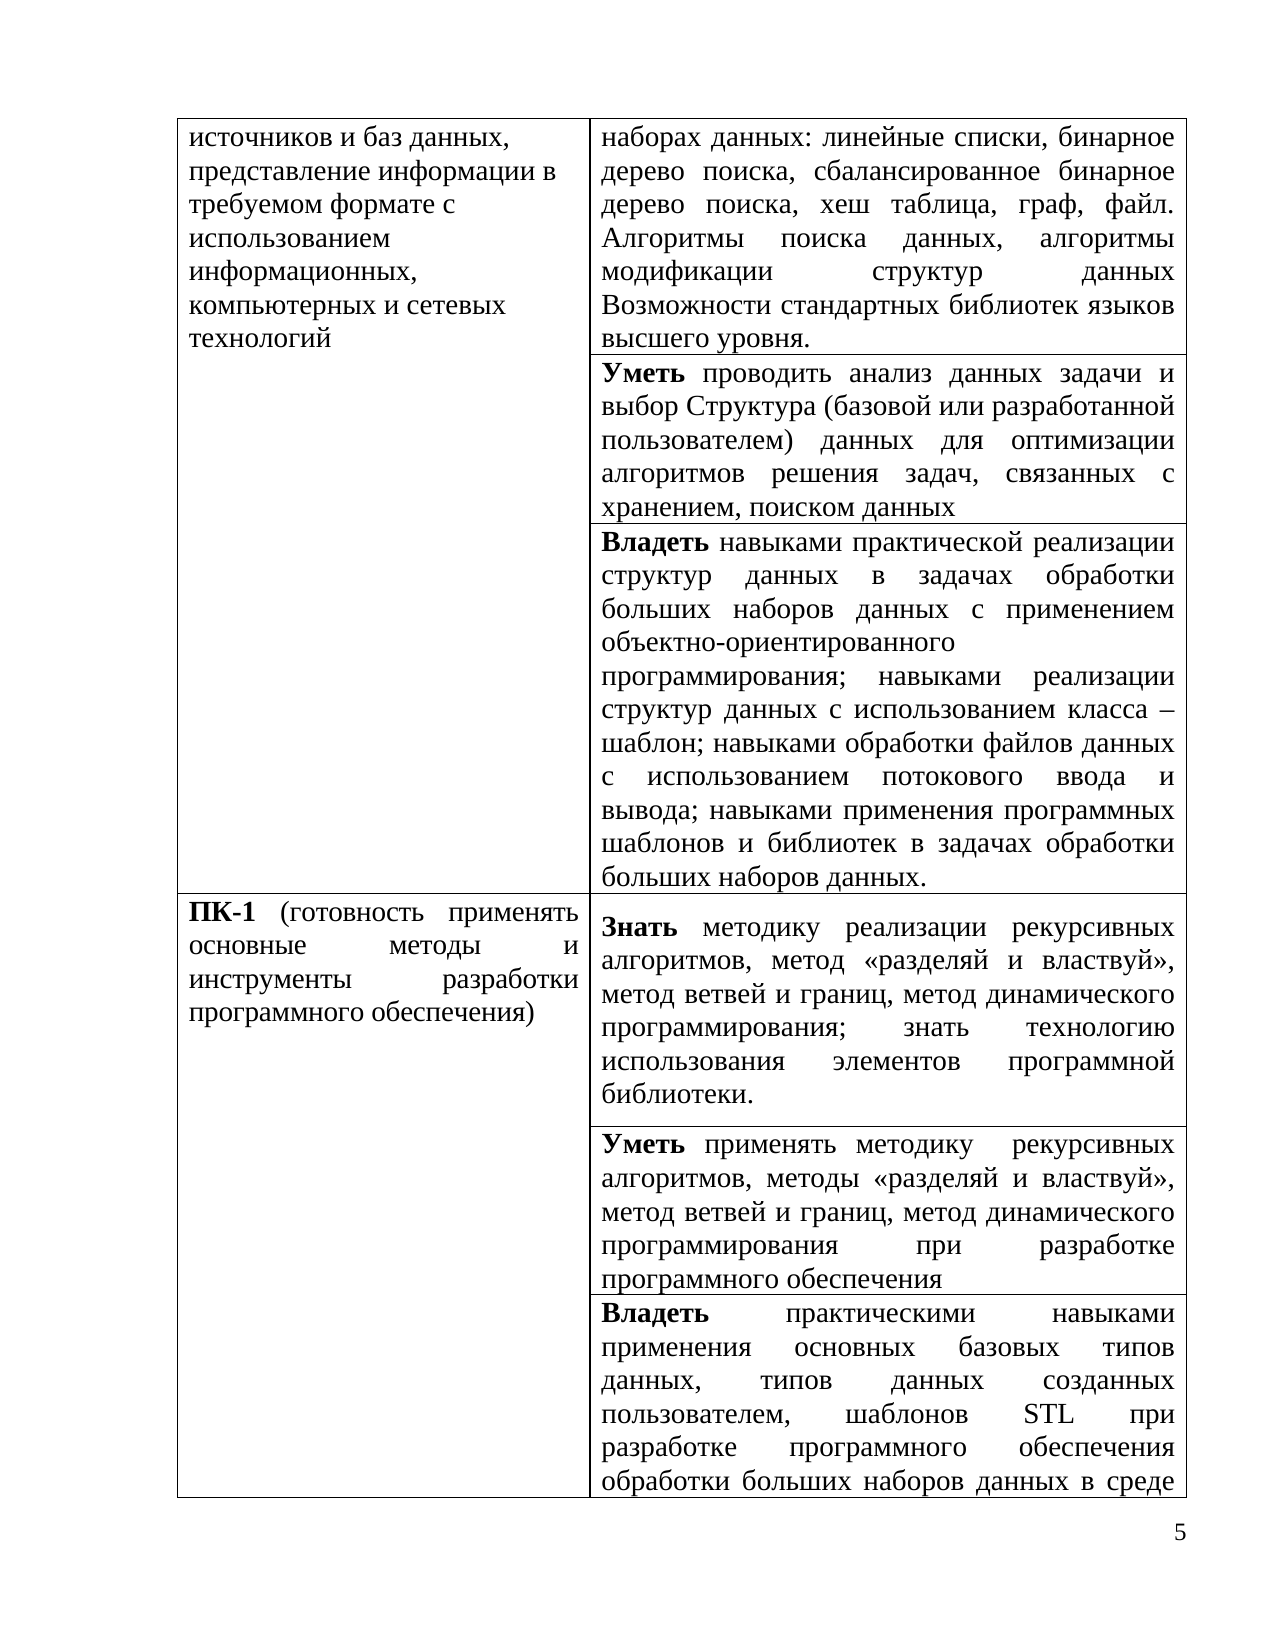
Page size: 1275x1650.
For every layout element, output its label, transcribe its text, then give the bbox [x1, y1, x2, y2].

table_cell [591, 1295, 1186, 1497]
table_cell Владеть навыками практической реализации структур данных в задачах обработки больших наборов данных с применением объектно-ориентированного программирования; навыками реализации структур данных с использованием класса – шаблон; навыками обработки файлов данных с использованием потокового ввода и вывода; навыками применения программных шаблонов и библиотек в задачах обработки больших наборов данных. [591, 524, 1186, 893]
table_cell ПК-1 (готовность применять основные методы и инструменты разработки программного обеспечения) [178, 894, 589, 1497]
table_cell Уметь проводить анализ данных задачи и выбор Структура (базовой или разработанной пользователем) данных для оптимизации алгоритмов решения задач, связанных с хранением, поиском данных [591, 355, 1186, 523]
table_cell Знать методику реализации рекурсивных алгоритмов, метод «разделяй и властвуй», метод ветвей и границ, метод динамического программирования; знать технологию использования элементов программной библиотеки. [591, 894, 1186, 1126]
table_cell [178, 119, 589, 893]
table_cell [591, 119, 1186, 354]
table_cell Уметь применять методику рекурсивных алгоритмов, методы «разделяй и властвуй», метод ветвей и границ, метод динамического программирования при разработке программного обеспечения [591, 1127, 1186, 1294]
